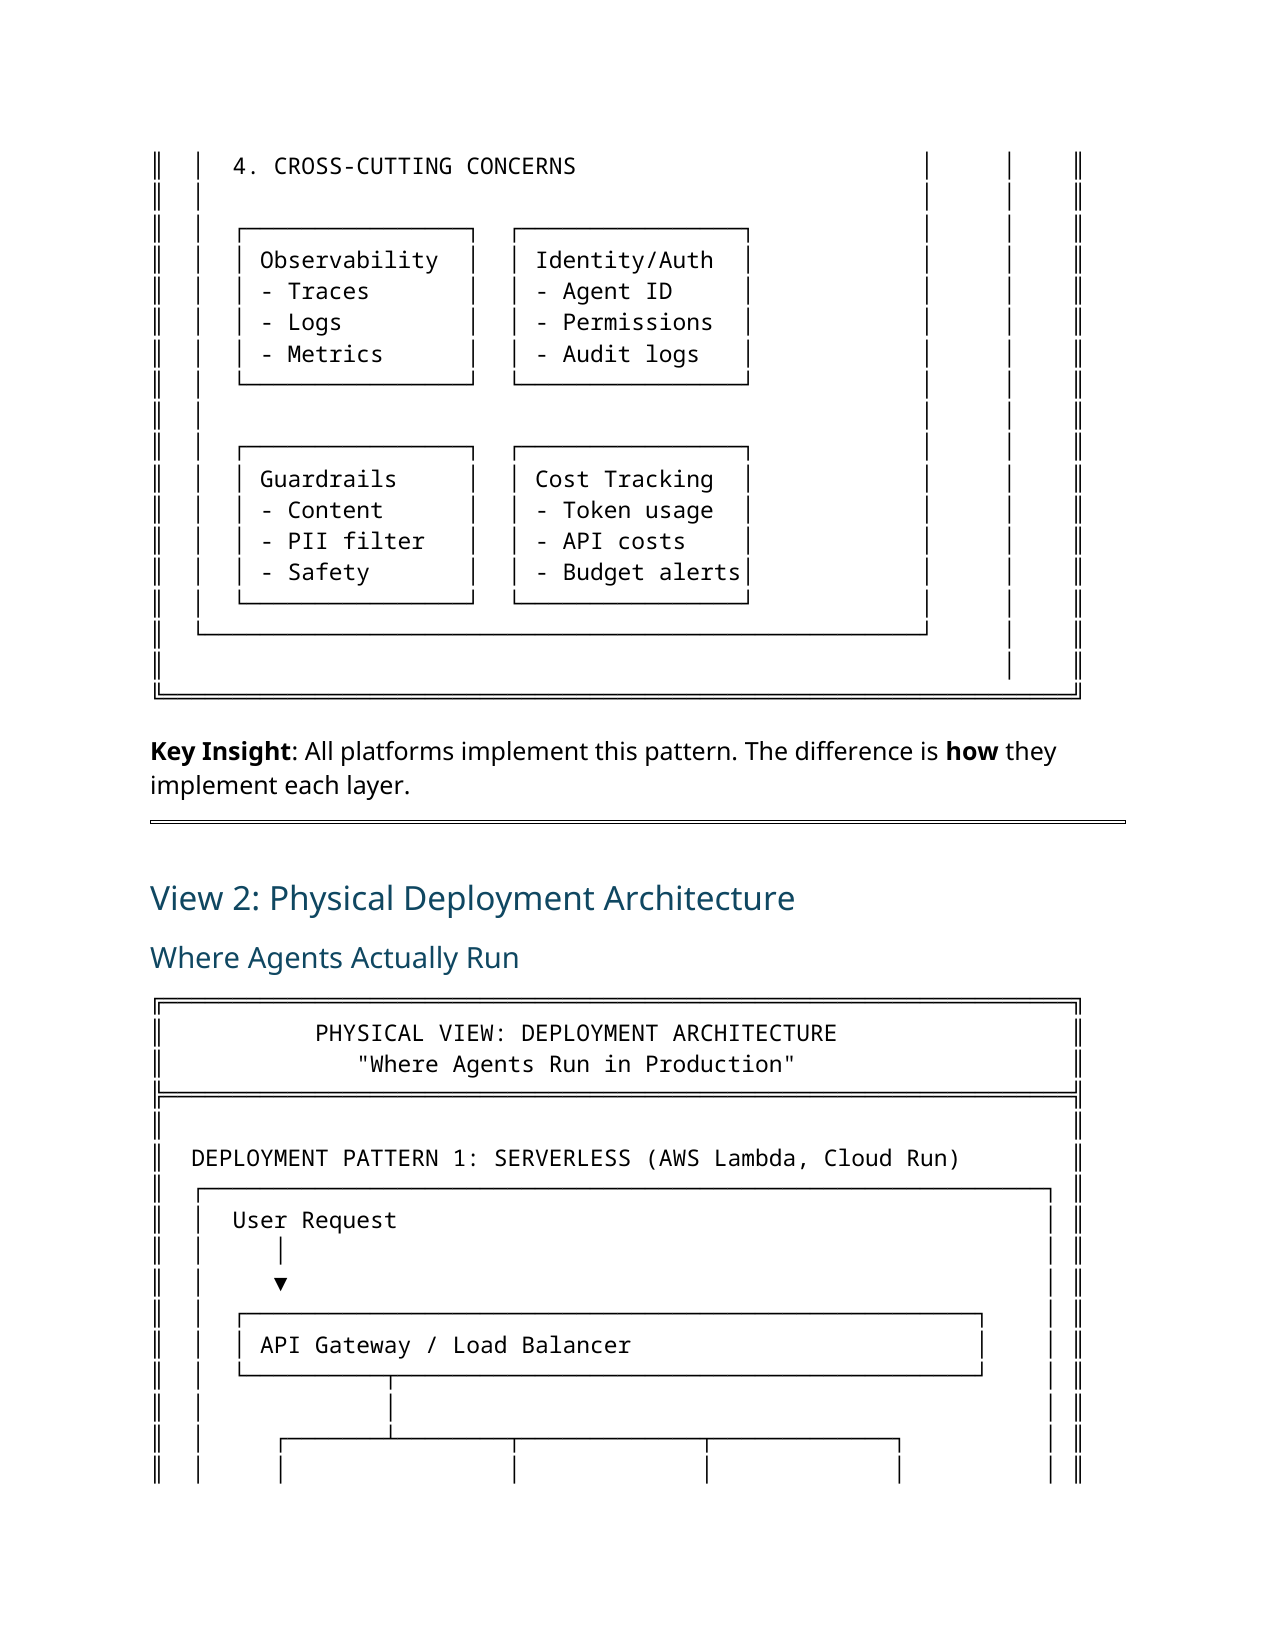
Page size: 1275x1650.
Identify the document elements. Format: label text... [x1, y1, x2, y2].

subtitle View 2: Physical Deployment Architecture [150, 875, 1125, 921]
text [150, 985, 1125, 1485]
text Key Insight: All platforms implement this pattern. The difference is how they implement each layer. [150, 733, 1125, 801]
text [150, 150, 1125, 712]
subtitle Where Agents Actually Run [150, 937, 1125, 977]
